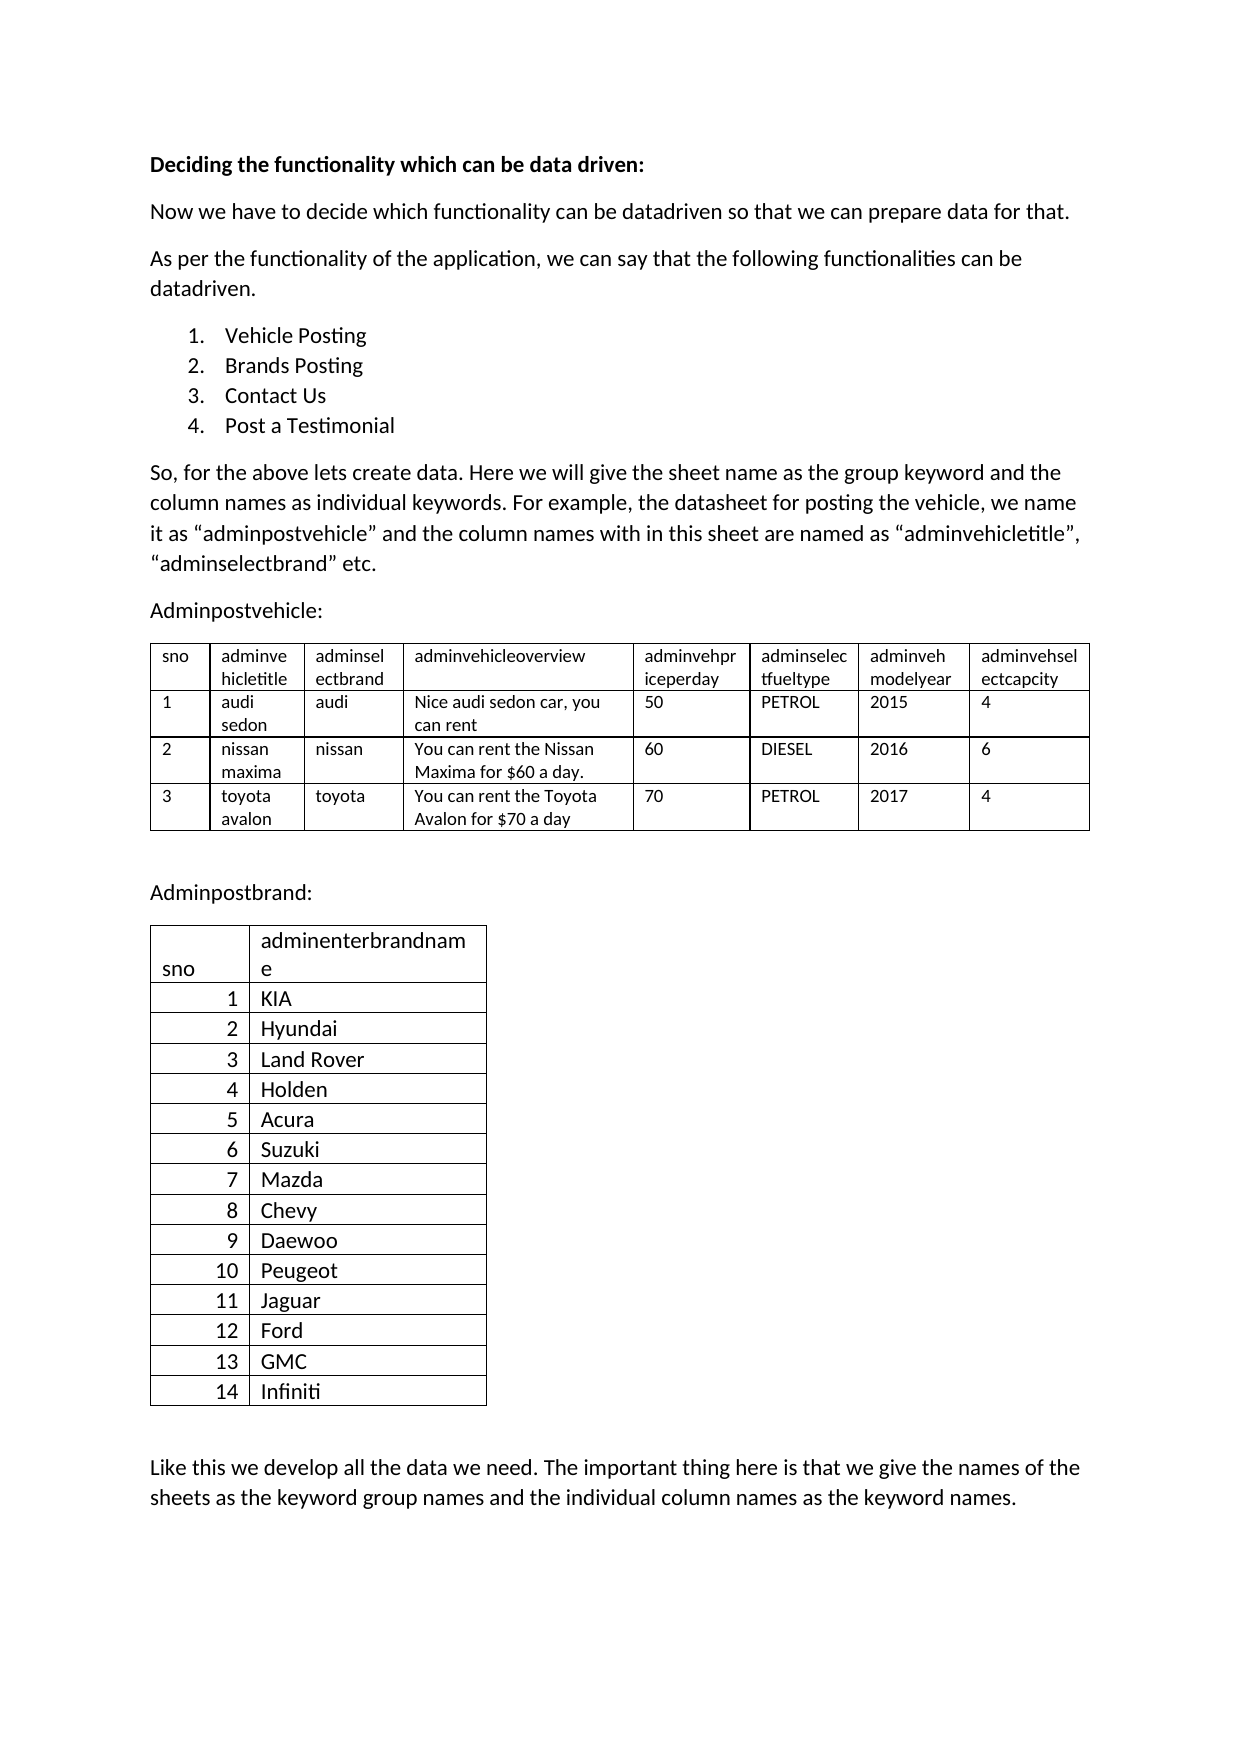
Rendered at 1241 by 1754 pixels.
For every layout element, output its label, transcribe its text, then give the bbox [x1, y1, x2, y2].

table_header adminvehselectcapcity [970, 644, 1089, 689]
text Now we have to decide which functionality can be datadriven so that we can prepare data for that. [150, 197, 1090, 225]
table_cell 6 [151, 1134, 249, 1163]
text Like this we develop all the data we need. The important thing here is that we give the names of the sheets as the keyword group names and the individual column names as the keyword names. [150, 1453, 1090, 1511]
table_cell You can rent the Toyota Avalon for $70 a day [404, 784, 633, 830]
table_cell Peugeot [250, 1255, 486, 1284]
table_cell DIESEL [751, 738, 858, 783]
table_cell You can rent the Nissan Maxima for $60 a day. [404, 738, 633, 783]
table_cell KIA [250, 983, 486, 1012]
table_cell 50 [634, 691, 749, 736]
table_cell Mazda [250, 1164, 486, 1193]
table_cell Jaguar [250, 1285, 486, 1314]
table_cell Nice audi sedon car, you can rent [404, 691, 633, 736]
table_cell 2 [151, 1013, 249, 1042]
table_cell PETROL [751, 691, 858, 736]
table_cell nissan [305, 738, 403, 783]
list Contact Us [187, 381, 1090, 409]
table_cell 13 [151, 1346, 249, 1375]
table_cell 2016 [859, 738, 969, 783]
table_cell Suzuki [250, 1134, 486, 1163]
table_cell toyota [305, 784, 403, 830]
table_header adminselectbrand [305, 644, 403, 689]
text Adminpostvehicle: [150, 596, 1090, 624]
table_header adminvehmodelyear [859, 644, 969, 689]
table_cell audi sedon [211, 691, 304, 736]
table_cell 70 [634, 784, 749, 830]
table_cell Holden [250, 1074, 486, 1103]
table_cell 14 [151, 1376, 249, 1405]
table_cell 12 [151, 1315, 249, 1344]
table_cell 6 [970, 738, 1089, 783]
table_cell 1 [151, 691, 209, 736]
table_header adminvehicleoverview [404, 644, 633, 689]
list Post a Testimonial [187, 411, 1090, 439]
table_header adminvehicletitle [211, 644, 304, 689]
table_cell 4 [970, 784, 1089, 830]
table_cell audi [305, 691, 403, 736]
table_header adminenterbrandname [250, 926, 486, 982]
text So, for the above lets create data. Here we will give the sheet name as the group keyword and the column names as individual keywords. For example, the datasheet for posting the vehicle, we name it as “adminpostvehicle” and the column names with in this sheet are named as “adminvehicletitle”, “adminselectbrand” etc. [150, 458, 1090, 577]
table_cell Chevy [250, 1195, 486, 1224]
table_cell Infiniti [250, 1376, 486, 1405]
table_cell 4 [151, 1074, 249, 1103]
table_cell 9 [151, 1225, 249, 1254]
table_cell 3 [151, 1044, 249, 1073]
table_cell 2 [151, 738, 209, 783]
table_cell 2017 [859, 784, 969, 830]
table_cell toyota avalon [211, 784, 304, 830]
table_cell PETROL [751, 784, 858, 830]
table_cell 2015 [859, 691, 969, 736]
table_cell 4 [970, 691, 1089, 736]
table_cell GMC [250, 1346, 486, 1375]
table_cell 8 [151, 1195, 249, 1224]
table_cell Ford [250, 1315, 486, 1344]
table_cell 11 [151, 1285, 249, 1314]
table_cell 7 [151, 1164, 249, 1193]
table_header adminvehpriceperday [634, 644, 749, 689]
text Adminpostbrand: [150, 878, 1090, 906]
table_cell 5 [151, 1104, 249, 1133]
text As per the functionality of the application, we can say that the following functionalities can be datadriven. [150, 244, 1090, 302]
table_header adminselectfueltype [751, 644, 858, 689]
table_cell 60 [634, 738, 749, 783]
table_cell Land Rover [250, 1044, 486, 1073]
table_header sno [151, 926, 249, 982]
table_cell 10 [151, 1255, 249, 1284]
table_cell Hyundai [250, 1013, 486, 1042]
table_cell 3 [151, 784, 209, 830]
table_cell nissan maxima [211, 738, 304, 783]
list Brands Posting [187, 351, 1090, 379]
text Deciding the functionality which can be data driven: [150, 150, 1090, 178]
list Vehicle Posting [187, 321, 1090, 349]
table_cell Daewoo [250, 1225, 486, 1254]
table_header sno [151, 644, 209, 689]
table_cell 1 [151, 983, 249, 1012]
table_cell Acura [250, 1104, 486, 1133]
